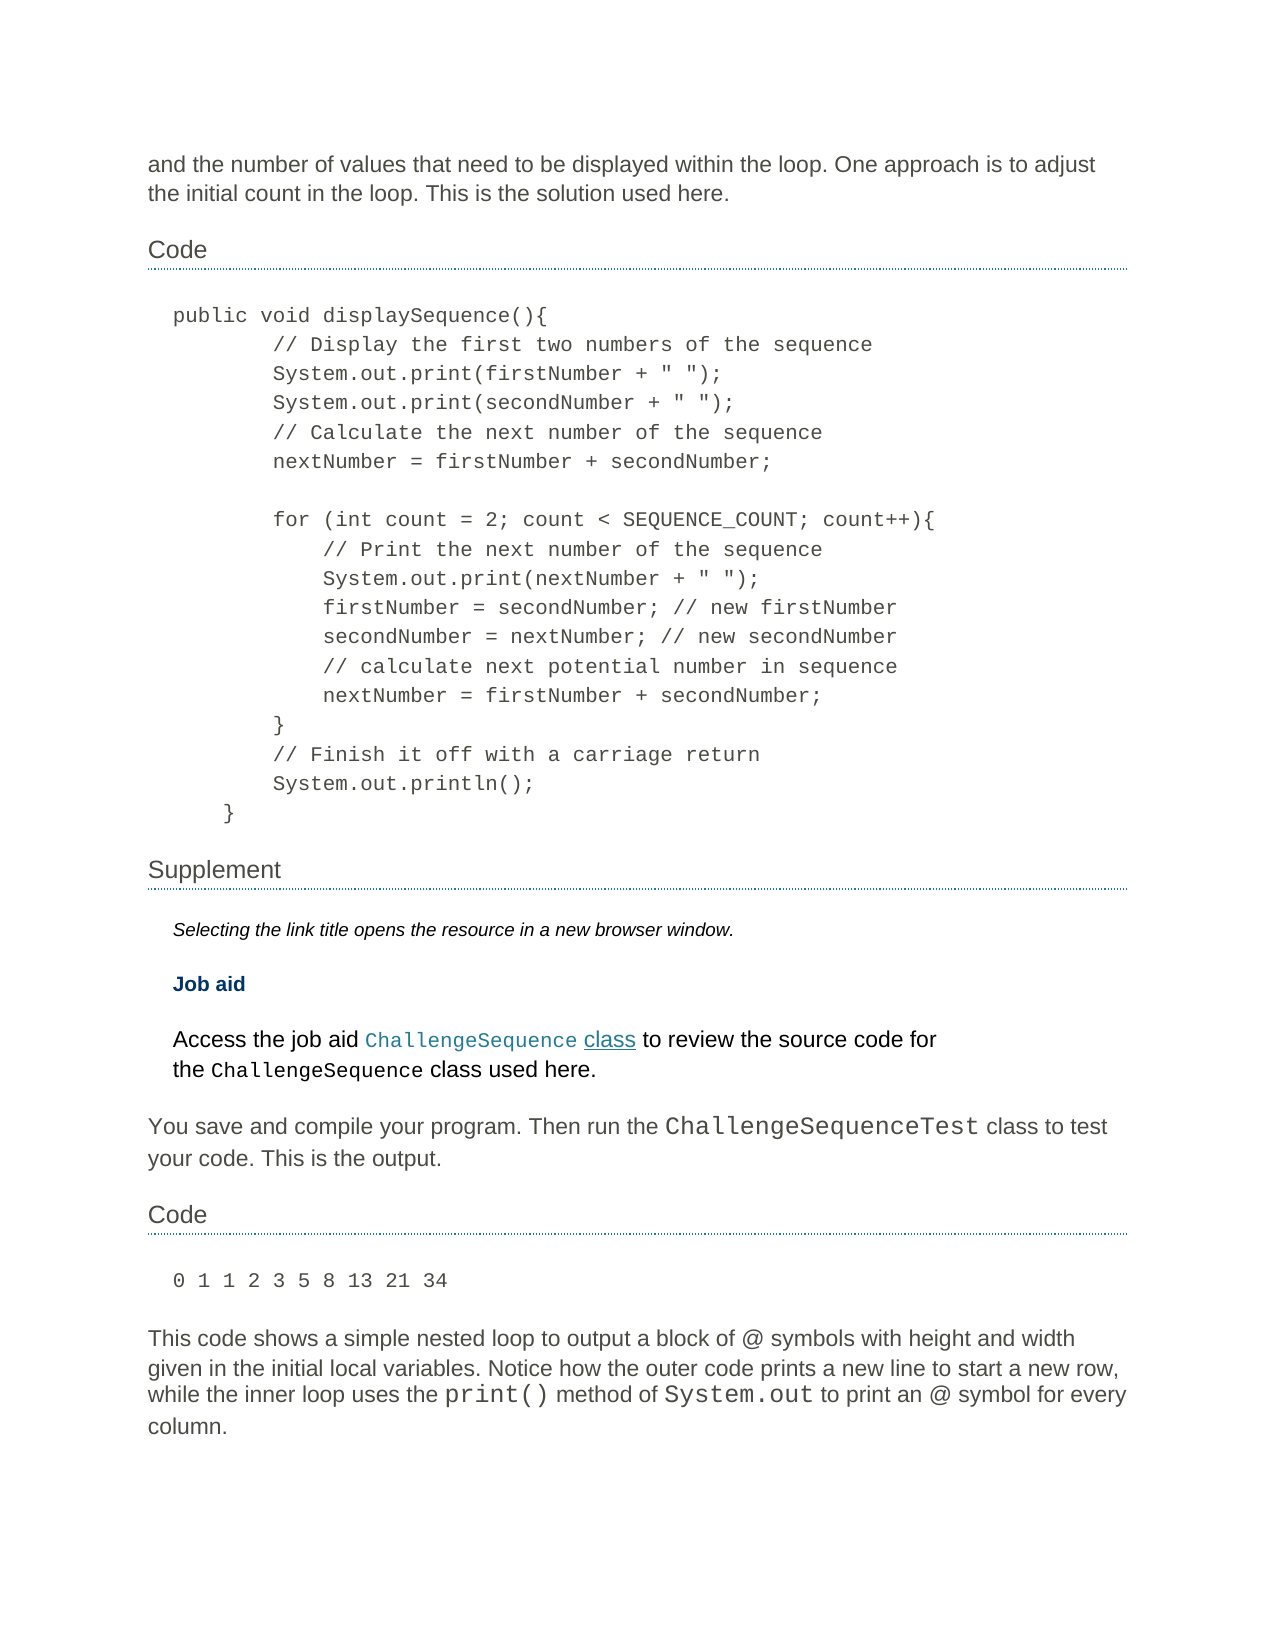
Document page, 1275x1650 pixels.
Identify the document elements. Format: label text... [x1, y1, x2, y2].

text Job aid [173, 969, 1102, 996]
text Access the job aid ChallengeSequence class to review the source code for the ChallengeSequence class used here. [173, 1025, 1102, 1083]
text 0 1 1 2 3 5 8 13 21 34 [173, 1264, 1102, 1293]
text Supplement [148, 855, 1127, 889]
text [148, 148, 1127, 206]
text Selecting the link title opens the resource in a new browser window. [173, 919, 1102, 940]
text You save and compile your program. Then run the ChallengeSequenceTest class to test your code. This is the output. [148, 1113, 1127, 1171]
text Code [148, 1200, 1127, 1235]
text Code [148, 235, 1127, 270]
text This code shows a simple nested loop to output a block of @ symbols with height and width given in the initial local variables. Notice how the outer code prints a new line to start a new row, while the inner loop uses the print() method of System.out to print an @ symbol for every column. [148, 1322, 1127, 1439]
text public void displaySequence(){ // Display the first two numbers of the sequence System.out.print(firstNumber + " "); System.out.print(secondNumber + " "); // Calculate the next number of the sequence nextNumber = firstNumber + secondNumber; for (int count = 2; count < SEQUENCE_COUNT; count++){ // Print the next number of the sequence System.out.print(nextNumber + " "); firstNumber = secondNumber; // new firstNumber secondNumber = nextNumber; // new secondNumber // calculate next potential number in sequence nextNumber = firstNumber + secondNumber; } // Finish it off with a carriage return System.out.println(); } [173, 299, 1102, 826]
